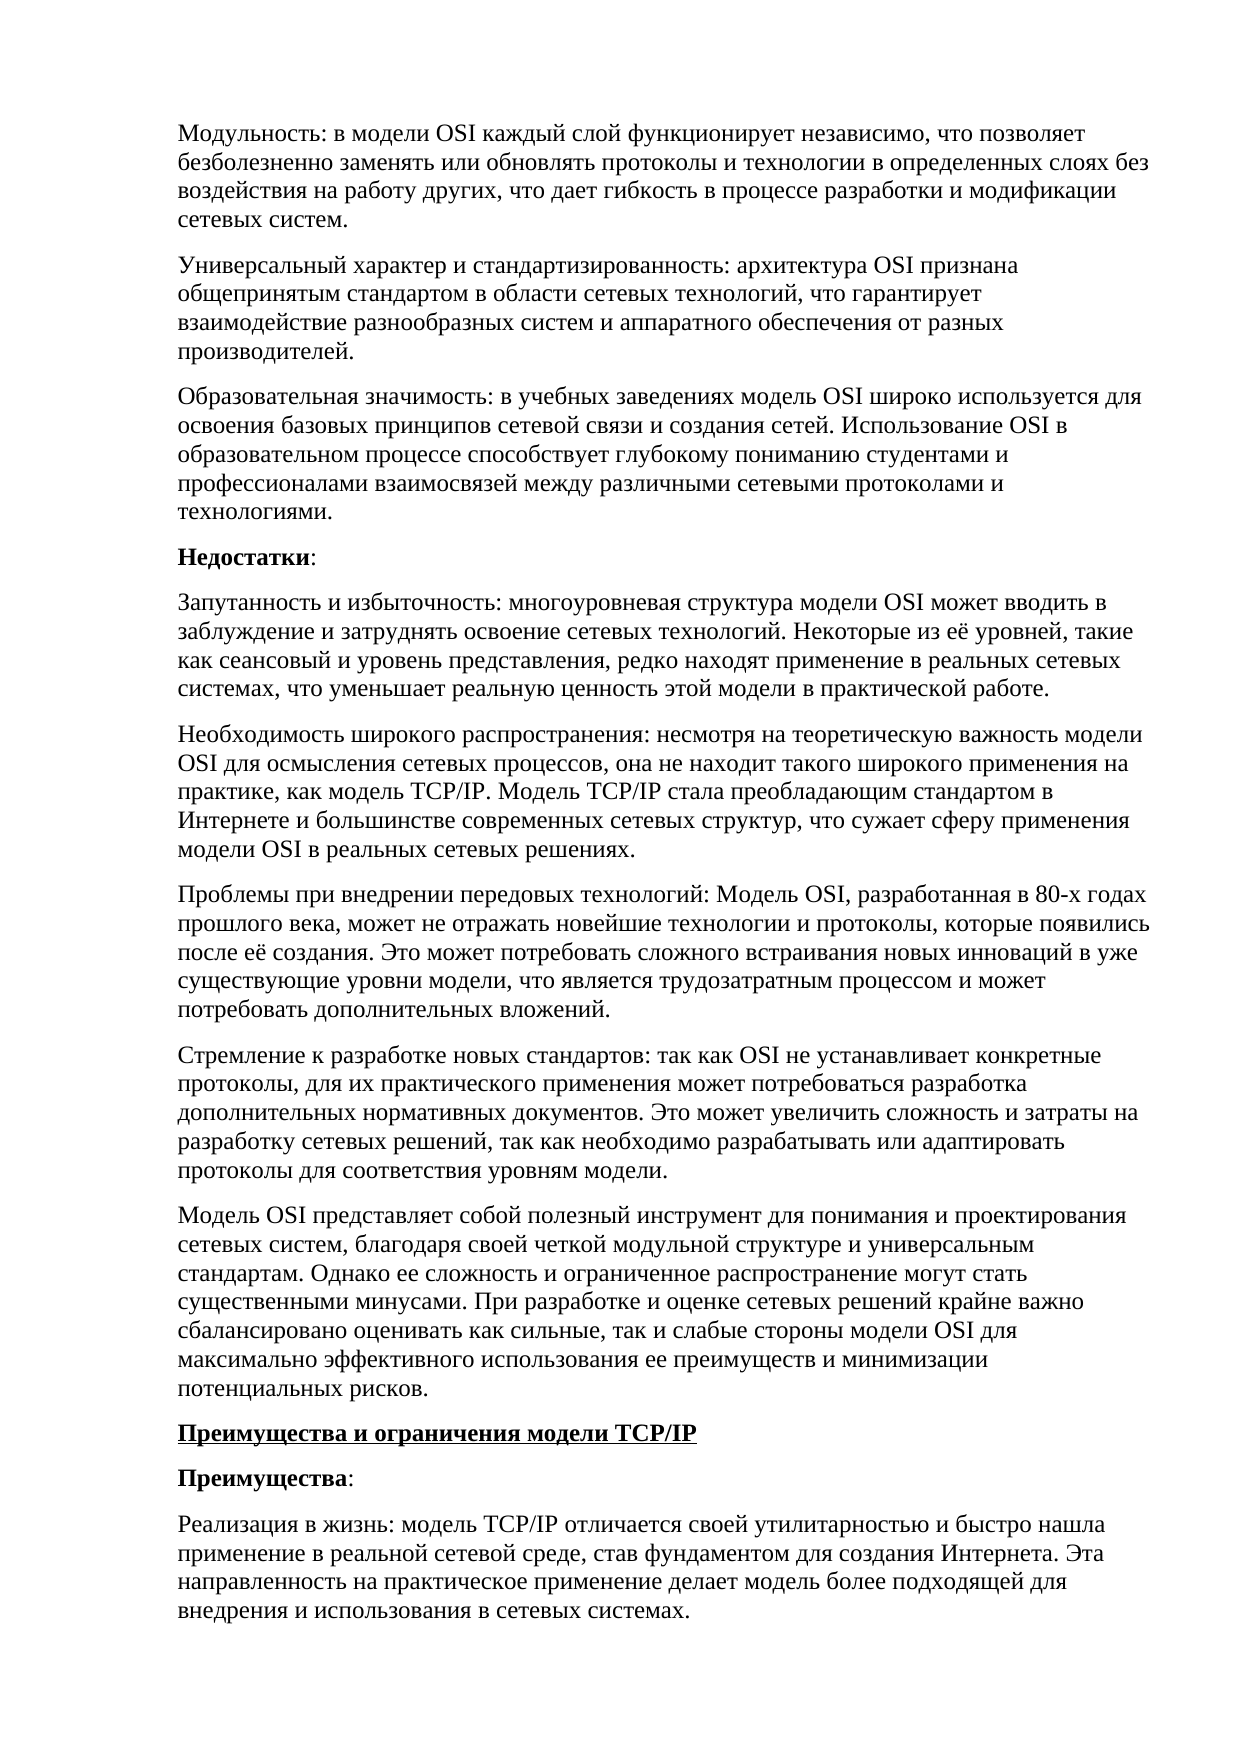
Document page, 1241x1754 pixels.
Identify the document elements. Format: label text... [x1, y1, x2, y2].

text Реализация в жизнь: модель TCP/IP отличается своей утилитарностью и быстро нашла применение в реальной сетевой среде, став фундаментом для создания Интернета. Эта направленность на практическое применение делает модель более подходящей для внедрения и использования в сетевых системах. [177, 1509, 1152, 1624]
text Преимущества и ограничения модели TCP/IP [177, 1418, 1152, 1447]
text Универсальный характер и стандартизированность: архитектура OSI признана общепринятым стандартом в области сетевых технологий, что гарантирует взаимодействие разнообразных систем и аппаратного обеспечения от разных производителей. [177, 250, 1152, 365]
text Модульность: в модели OSI каждый слой функционирует независимо, что позволяет безболезненно заменять или обновлять протоколы и технологии в определенных слоях без воздействия на работу других, что дает гибкость в процессе разработки и модификации сетевых систем. [177, 118, 1152, 233]
text Необходимость широкого распространения: несмотря на теоретическую важность модели OSI для осмысления сетевых процессов, она не находит такого широкого применения на практике, как модель TCP/IP. Модель TCP/IP стала преобладающим стандартом в Интернете и большинстве современных сетевых структур, что сужает сферу применения модели OSI в реальных сетевых решениях. [177, 719, 1152, 863]
text Образовательная значимость: в учебных заведениях модель OSI широко используется для освоения базовых принципов сетевой связи и создания сетей. Использование OSI в образовательном процессе способствует глубокому пониманию студентами и профессионалами взаимосвязей между различными сетевыми протоколами и технологиями. [177, 381, 1152, 525]
text Преимущества: [177, 1463, 1152, 1492]
text Недостатки: [177, 542, 1152, 571]
text Стремление к разработке новых стандартов: так как OSI не устанавливает конкретные протоколы, для их практического применения может потребоваться разработка дополнительных нормативных документов. Это может увеличить сложность и затраты на разработку сетевых решений, так как необходимо разрабатывать или адаптировать протоколы для соответствия уровням модели. [177, 1040, 1152, 1183]
text Запутанность и избыточность: многоуровневая структура модели OSI может вводить в заблуждение и затруднять освоение сетевых технологий. Некоторые из её уровней, такие как сеансовый и уровень представления, редко находят применение в реальных сетевых системах, что уменьшает реальную ценность этой модели в практической работе. [177, 587, 1152, 702]
text Проблемы при внедрении передовых технологий: Модель OSI, разработанная в 80-х годах прошлого века, может не отражать новейшие технологии и протоколы, которые появились после её создания. Это может потребовать сложного встраивания новых инноваций в уже существующие уровни модели, что является трудозатратным процессом и может потребовать дополнительных вложений. [177, 879, 1152, 1023]
text Модель OSI представляет собой полезный инструмент для понимания и проектирования сетевых систем, благодаря своей четкой модульной структуре и универсальным стандартам. Однако ее сложность и ограниченное распространение могут стать существенными минусами. При разработке и оценке сетевых решений крайне важно сбалансировано оценивать как сильные, так и слабые стороны модели OSI для максимально эффективного использования ее преимуществ и минимизации потенциальных рисков. [177, 1200, 1152, 1401]
